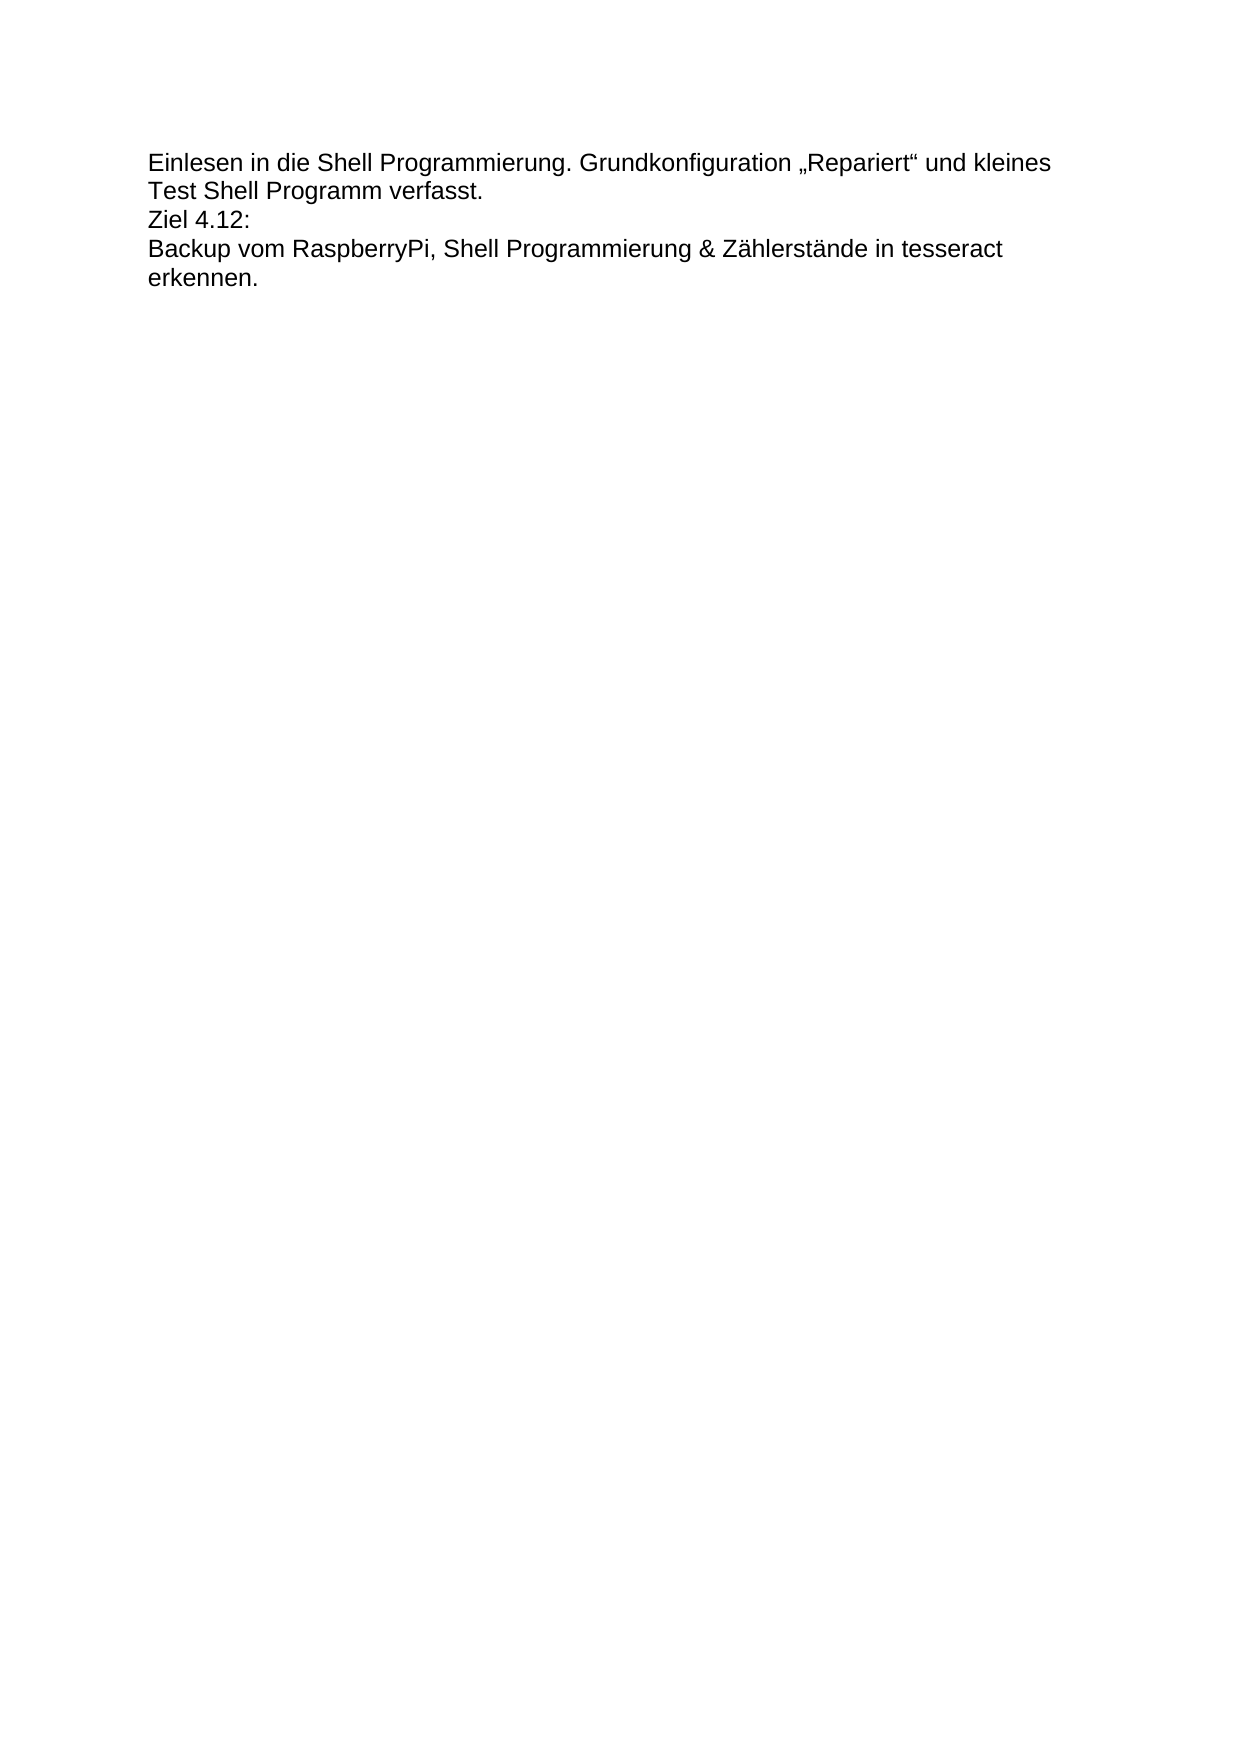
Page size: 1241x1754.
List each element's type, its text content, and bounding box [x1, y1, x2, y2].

text Einlesen in die Shell Programmierung. Grundkonfiguration „Repariert“ und kleines Test Shell Programm verfasst. [148, 148, 1093, 205]
text Backup vom RaspberryPi, Shell Programmierung & Zählerstände in tesseract erkennen. [148, 234, 1093, 291]
text Ziel 4.12: [148, 205, 1093, 234]
